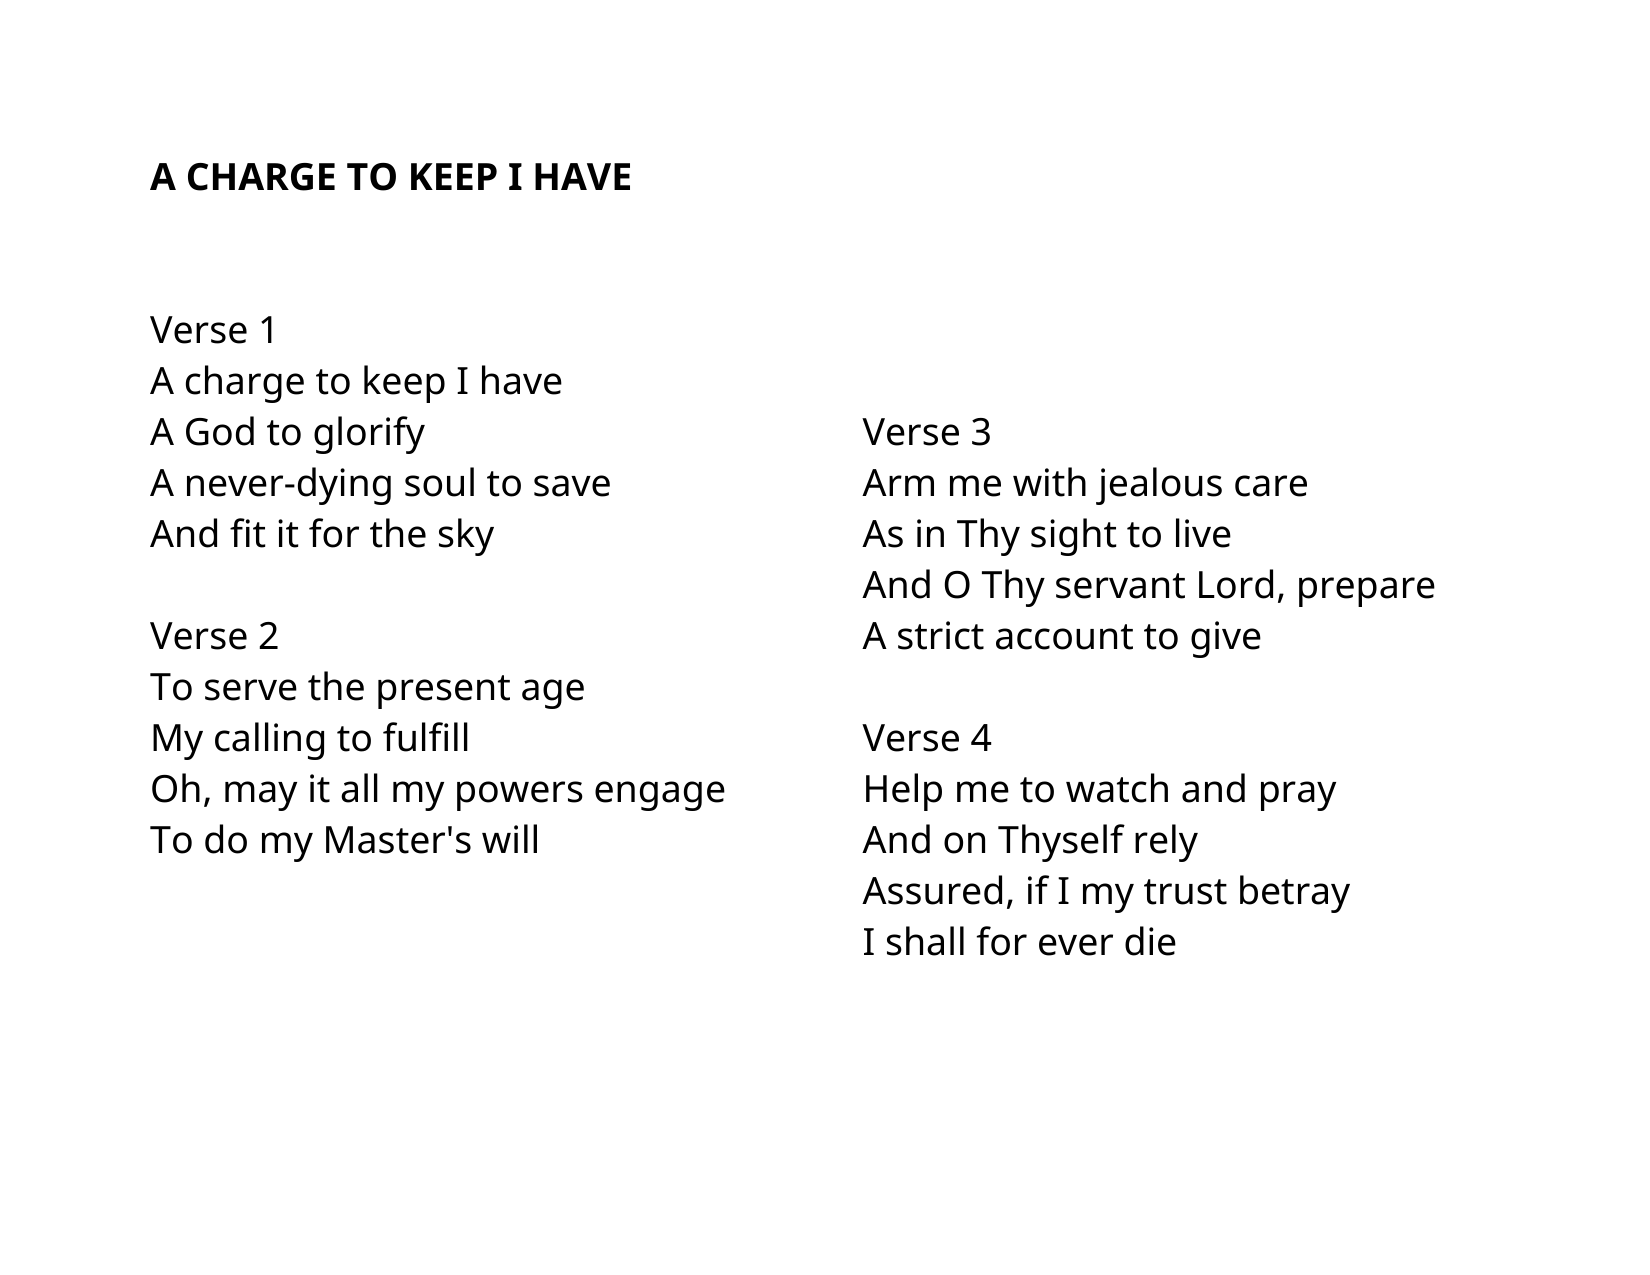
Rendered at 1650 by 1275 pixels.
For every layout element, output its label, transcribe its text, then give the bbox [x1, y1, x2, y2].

text A charge to keep I have [150, 354, 787, 405]
text I shall for ever die [862, 916, 1500, 967]
text And fit it for the sky [150, 507, 787, 558]
text To do my Master's will [150, 813, 787, 864]
text Verse 2 [150, 609, 787, 660]
text A God to glorify [150, 405, 787, 456]
text Help me to watch and pray [862, 762, 1500, 813]
text Verse 3 [862, 405, 1500, 456]
text And O Thy servant Lord, prepare [862, 558, 1500, 609]
text To serve the present age [150, 660, 787, 711]
text A strict account to give [862, 609, 1500, 660]
text A CHARGE TO KEEP I HAVE [150, 150, 787, 201]
text Assured, if I my trust betray [862, 864, 1500, 916]
text And on Thyself rely [862, 813, 1500, 864]
text A never-dying soul to save [150, 456, 787, 507]
text Verse 1 [150, 303, 787, 354]
text Verse 4 [862, 711, 1500, 762]
text Arm me with jealous care [862, 456, 1500, 507]
text My calling to fulfill [150, 711, 787, 762]
text Oh, may it all my powers engage [150, 762, 787, 813]
text As in Thy sight to live [862, 507, 1500, 558]
